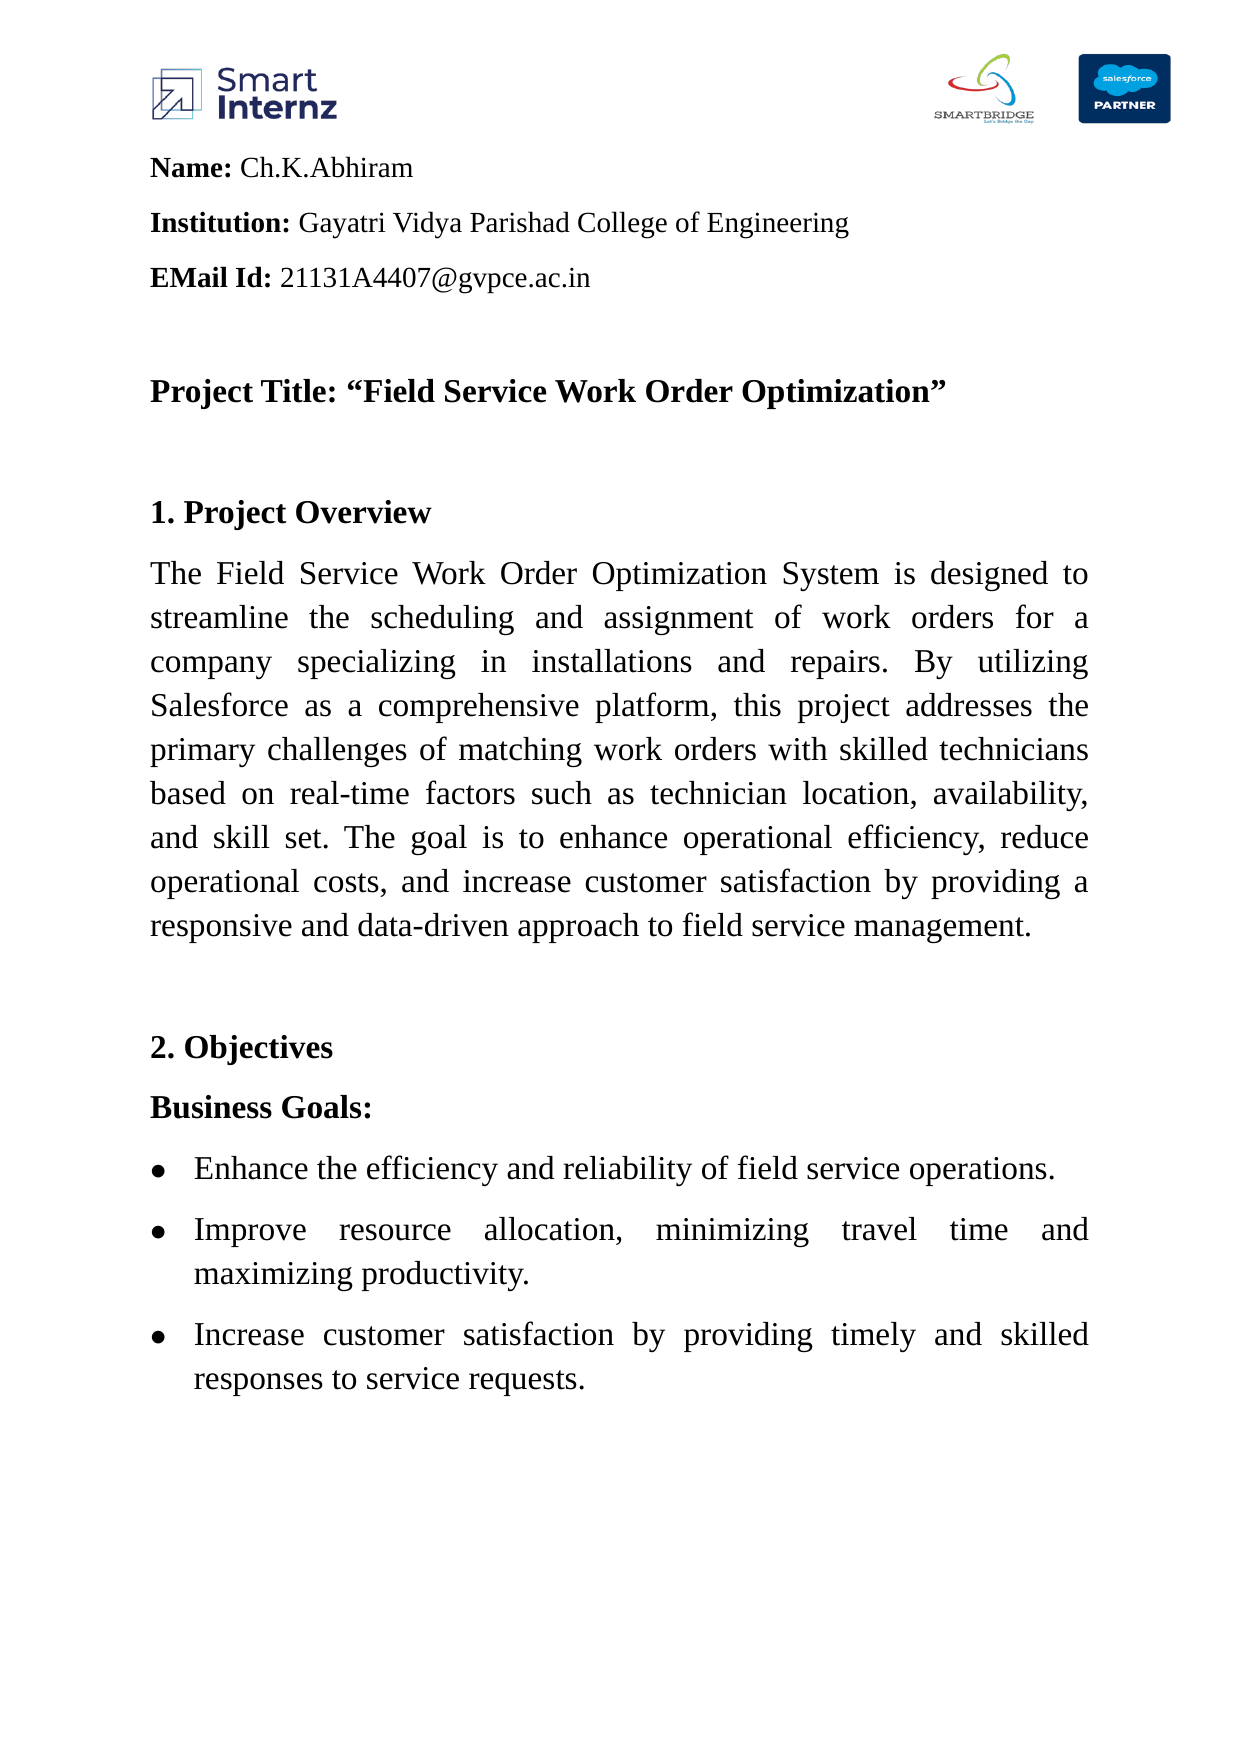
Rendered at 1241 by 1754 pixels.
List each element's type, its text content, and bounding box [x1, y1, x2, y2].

text 2. Objectives [150, 1027, 1090, 1065]
text Business Goals: [150, 1088, 1090, 1126]
list Enhance the efficiency and reliability of field service operations. [150, 1148, 1090, 1187]
text Name: Ch.K.Abhiram [150, 150, 1090, 183]
text Project Title: “Field Service Work Order Optimization” [150, 371, 1090, 409]
text EMail Id: 21131A4407@gvpce.ac.in [150, 260, 1090, 294]
picture [933, 50, 1173, 126]
picture [150, 65, 339, 121]
text Institution: Gayatri Vidya Parishad College of Engineering [150, 205, 1090, 239]
text 1. Project Overview [150, 492, 1090, 531]
list Improve resource allocation, minimizing travel time and maximizing productivity. [150, 1209, 1090, 1292]
text The Field Service Work Order Optimization System is designed to streamline the scheduling and assignment of work orders for a company specializing in installations and repairs. By utilizing Salesforce as a comprehensive platform, this project addresses the primary challenges of matching work orders with skilled technicians based on real-time factors such as technician location, availability, and skill set. The goal is to enhance operational efficiency, reduce operational costs, and increase customer satisfaction by providing a responsive and data-driven approach to field service management. [150, 553, 1090, 944]
list Increase customer satisfaction by providing timely and skilled responses to service requests. [150, 1314, 1090, 1396]
